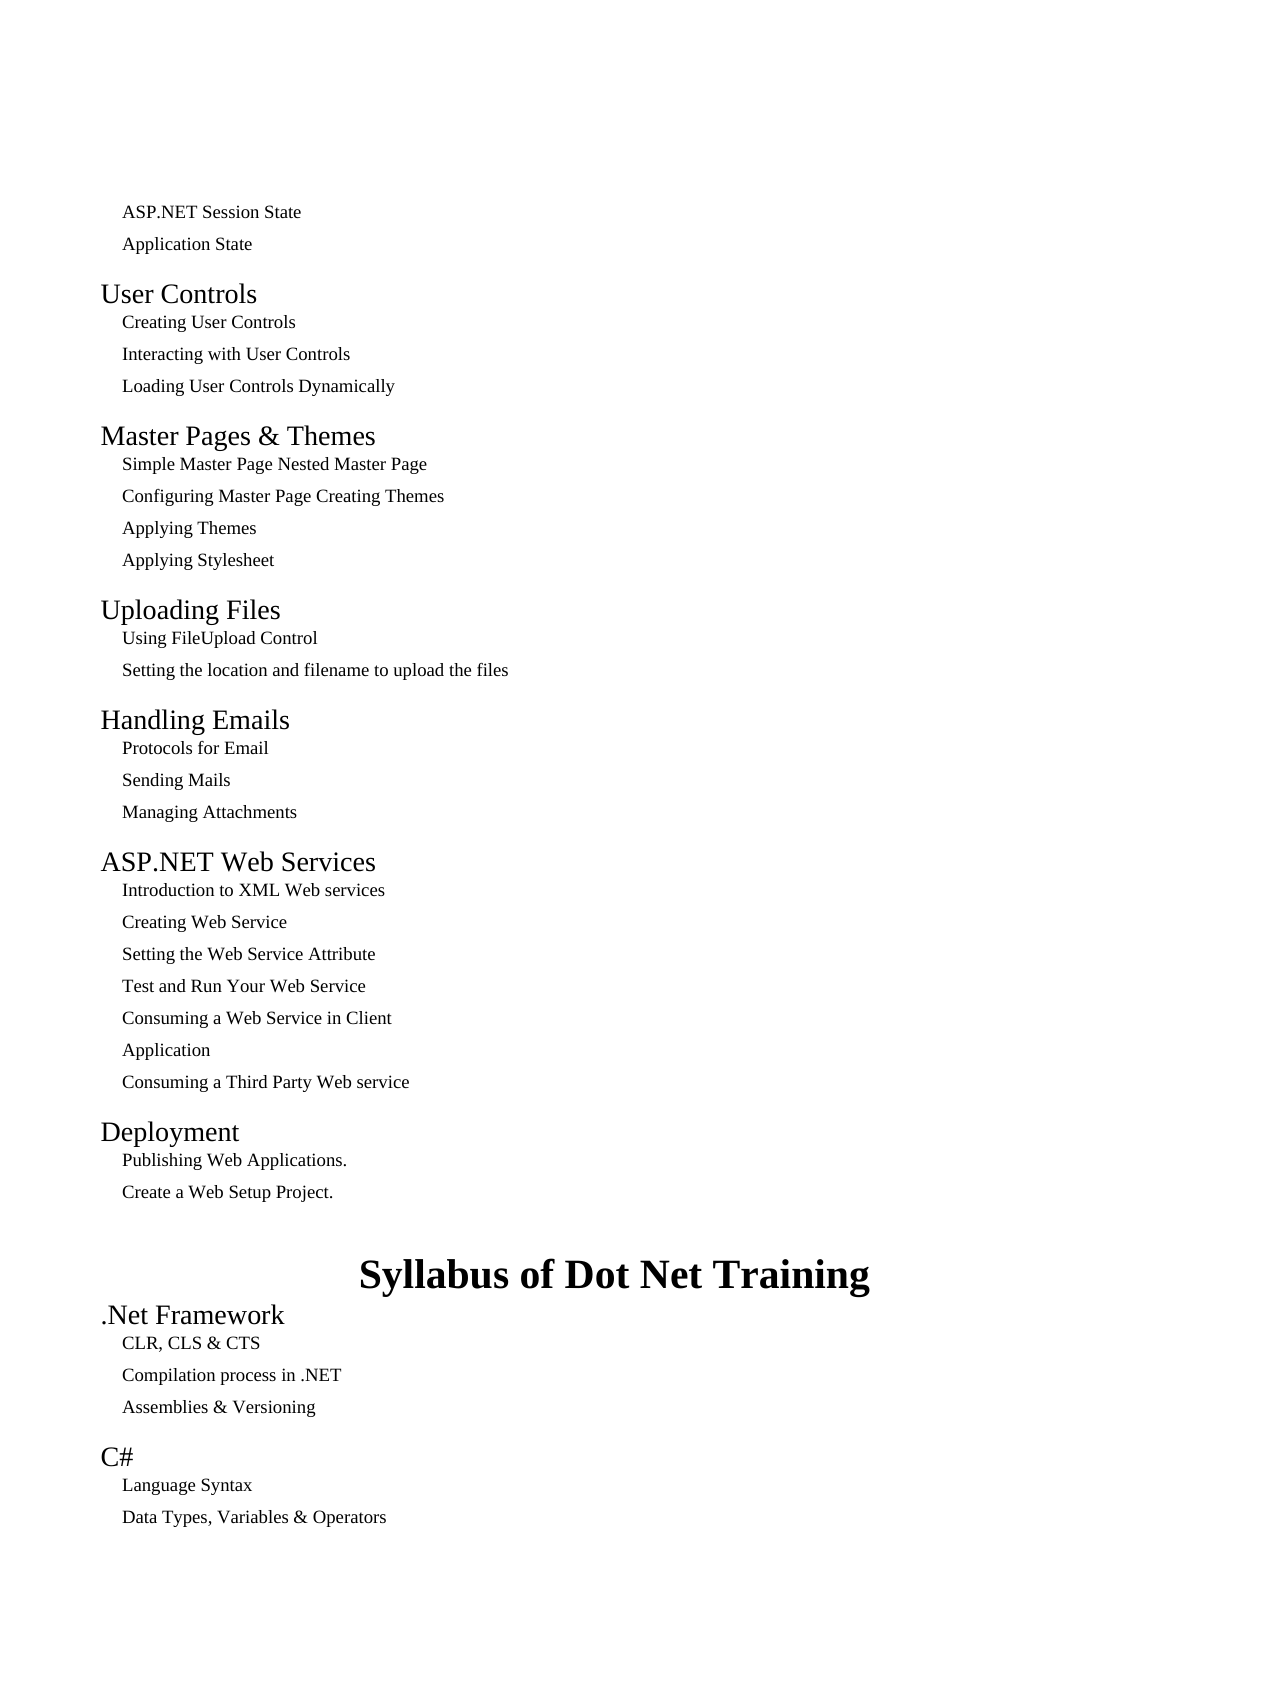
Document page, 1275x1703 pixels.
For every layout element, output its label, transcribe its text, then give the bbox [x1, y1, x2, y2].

text  Application [100, 1037, 1128, 1061]
text Syllabus of Dot Net Training [100, 1250, 1128, 1298]
text  Language Syntax [100, 1472, 1128, 1496]
text  Application State [100, 231, 1128, 255]
text  Simple Master Page Nested Master Page [100, 451, 1128, 475]
text  Assemblies & Versioning [100, 1394, 1128, 1418]
text  Creating Web Service [100, 909, 1128, 933]
text  Sending Mails [100, 767, 1128, 791]
text Master Pages & Themes [100, 419, 1128, 451]
text  Consuming a Third Party Web service [100, 1069, 1128, 1093]
text  Protocols for Email [100, 735, 1128, 759]
text Uploading Files [100, 593, 1128, 625]
text  Publishing Web Applications. [100, 1147, 1128, 1171]
text  Setting the Web Service Attribute [100, 941, 1128, 965]
text Handling Emails [100, 703, 1128, 735]
text  ASP.NET Session State [100, 199, 1128, 223]
text  Create a Web Setup Project. [100, 1179, 1128, 1203]
text  Managing Attachments [100, 799, 1128, 823]
text Deployment [100, 1114, 1128, 1147]
text  Applying Stylesheet [100, 547, 1128, 571]
text  CLR, CLS & CTS [100, 1330, 1128, 1354]
text  Data Types, Variables & Operators [100, 1504, 1128, 1528]
text  Loading User Controls Dynamically [100, 373, 1128, 397]
text  Interacting with User Controls [100, 341, 1128, 365]
text .Net Framework [100, 1298, 1128, 1330]
text  Applying Themes [100, 515, 1128, 539]
text  Creating User Controls [100, 309, 1128, 333]
text User Controls [100, 277, 1128, 309]
text  Test and Run Your Web Service [100, 973, 1128, 997]
text  Using FileUpload Control [100, 625, 1128, 649]
text  Introduction to XML Web services [100, 877, 1128, 901]
text  Compilation process in .NET [100, 1362, 1128, 1386]
text ASP.NET Web Services [100, 845, 1128, 877]
text  Consuming a Web Service in Client [100, 1005, 1128, 1029]
text  Configuring Master Page Creating Themes [100, 483, 1128, 507]
text  Setting the location and filename to upload the files [100, 657, 1128, 681]
text C# [100, 1439, 1128, 1472]
